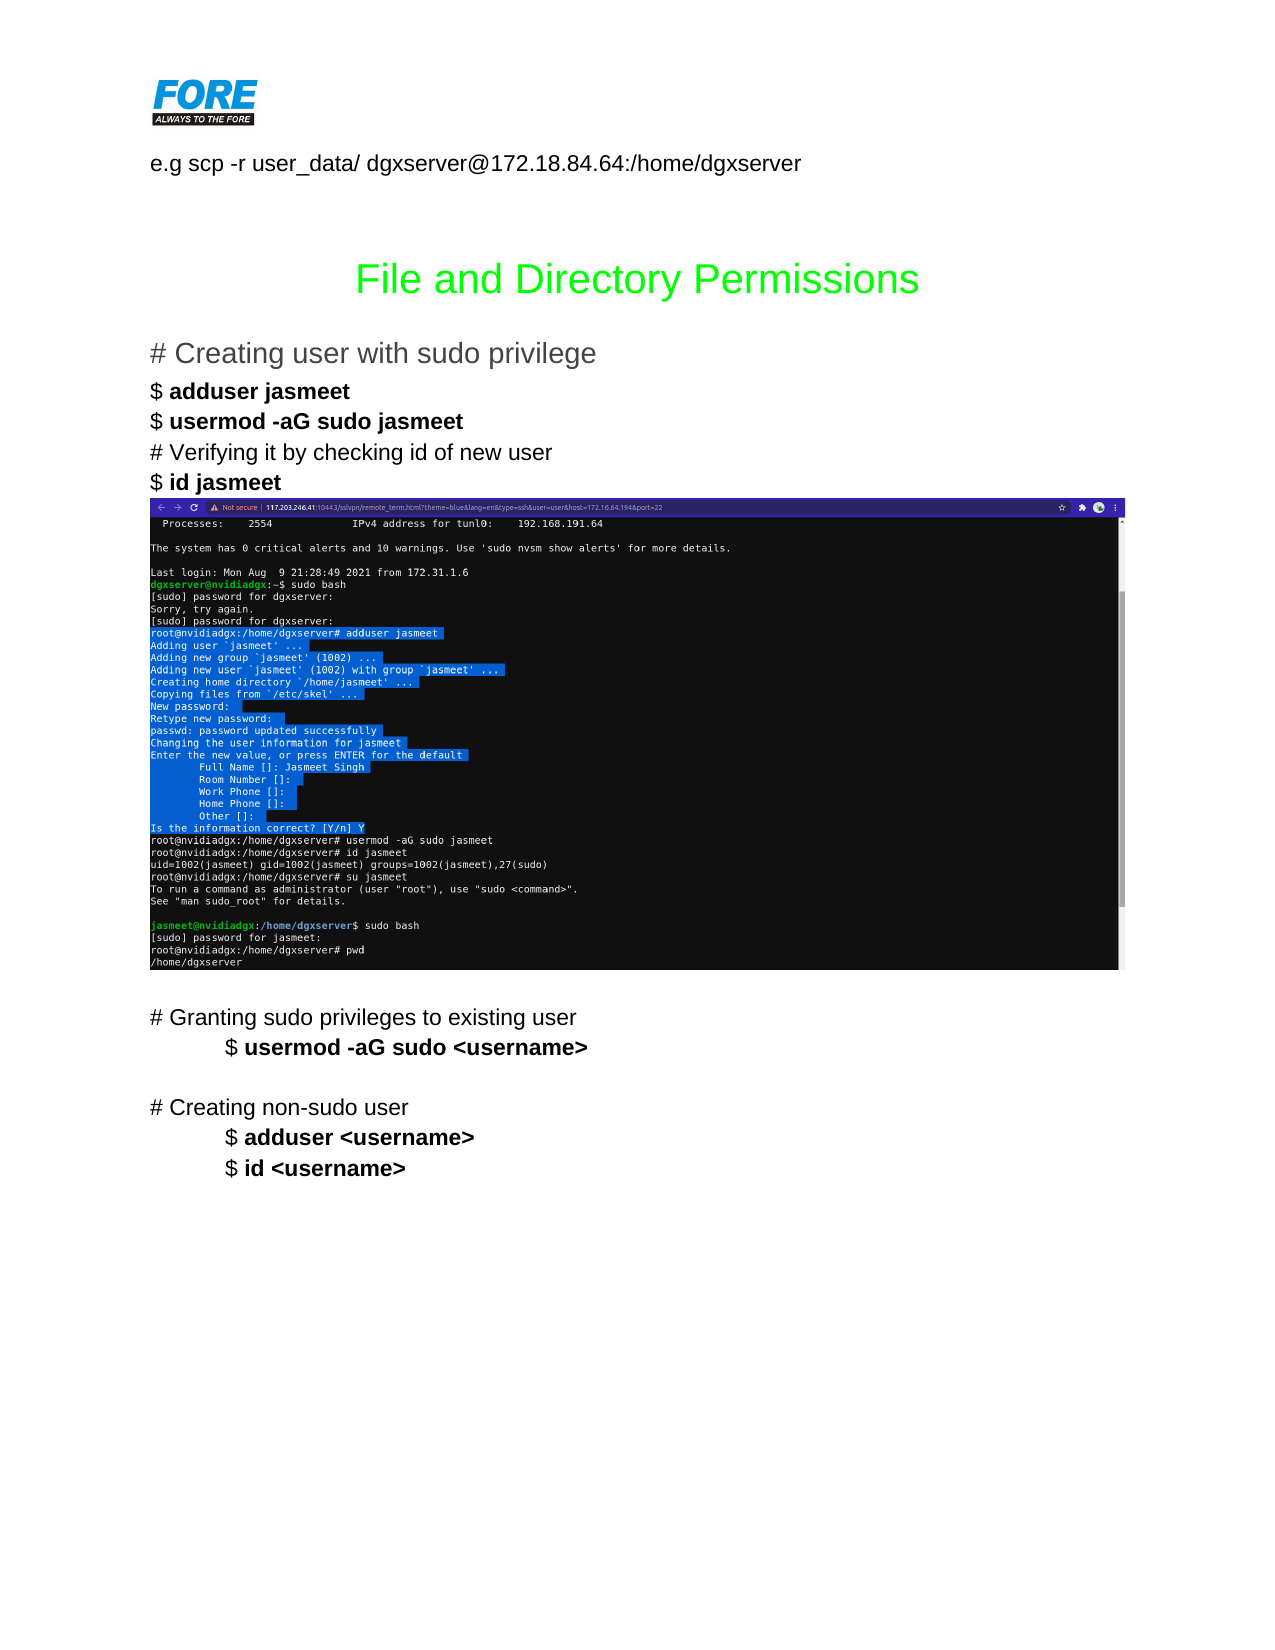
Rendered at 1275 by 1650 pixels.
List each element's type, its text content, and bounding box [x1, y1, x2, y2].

text e.g scp -r user_data/ dgxserver@172.18.84.64:/home/dgxserver [150, 150, 1125, 176]
text # Creating non-sudo user [150, 1094, 1125, 1121]
text $ id <username> [150, 1154, 1125, 1181]
text # Granting sudo privileges to existing user [150, 1003, 1125, 1030]
text $ usermod -aG sudo <username> [150, 1034, 1125, 1060]
subtitle File and Directory Permissions [150, 255, 1125, 303]
text # Verifying it by checking id of new user [150, 438, 1125, 465]
text $ adduser <username> [150, 1124, 1125, 1151]
text $ id jasmeet [150, 469, 1125, 495]
text $ usermod -aG sudo jasmeet [150, 408, 1125, 434]
text $ adduser jasmeet [150, 378, 1125, 404]
subtitle # Creating user with sudo privilege [150, 336, 1125, 370]
picture [150, 498, 1125, 970]
picture [150, 75, 260, 131]
